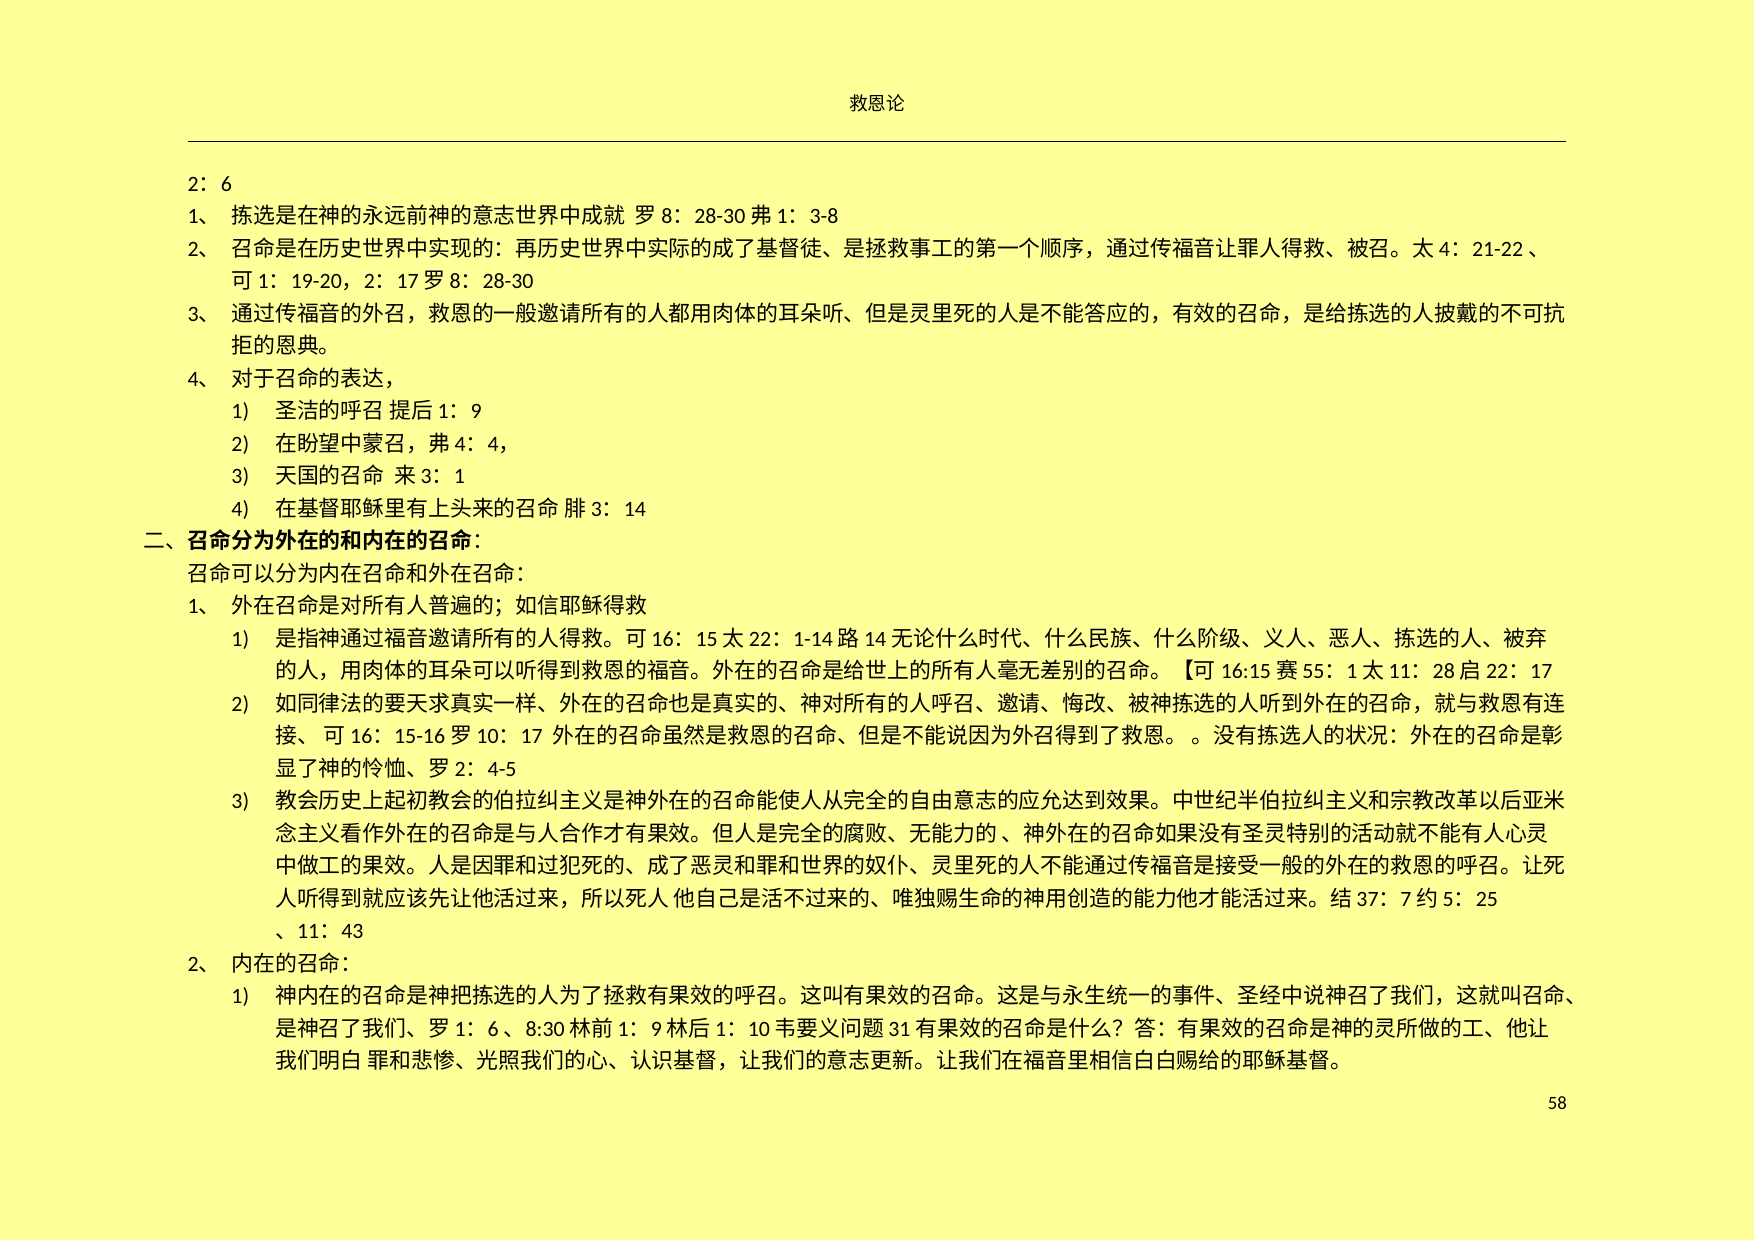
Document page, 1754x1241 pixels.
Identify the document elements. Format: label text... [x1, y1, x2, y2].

list 对于召命的表达， [187, 360, 1566, 393]
list 内在的召命： [187, 945, 1566, 978]
list 神内在的召命是神把拣选的人为了拯救有果效的呼召。这叫有果效的召命。这是与永生统一的事件、圣经中说神召了我们，这就叫召命、是神召了我们、罗1：6 、8:30 林前1：9 林后1：10韦要义问题31 有果效的召命是什么？答：有果效的召命是神的灵所做的工、他让我们明白 罪和悲惨、光照我们的心、认识基督，让我们的意志更新。让我们在福音里相信白白赐给的耶稣基督。 [231, 978, 1566, 1075]
list 如同律法的要天求真实一样、外在的召命也是真实的、神对所有的人呼召、邀请、悔改、被神拣选的人听到外在的召命，就与救恩有连接、 可16：15-16 罗10：17 外在的召命虽然是救恩的召命、但是不能说因为外召得到了救恩。 。没有拣选人的状况：外在的召命是彰显了神的怜恤、罗2：4-5 [231, 685, 1566, 783]
list 召命是在历史世界中实现的：再历史世界中实际的成了基督徒、是拯救事工的第一个顺序，通过传福音让罪人得救、被召。太4：21-22 、可1：19-20，2：17罗8：28-30 [187, 230, 1566, 295]
list 圣洁的呼召 提后1：9 [231, 393, 1566, 425]
list 通过传福音的外召，救恩的一般邀请所有的人都用肉体的耳朵听、但是灵里死的人是不能答应的，有效的召命，是给拣选的人披戴的不可抗拒的恩典。 [187, 295, 1566, 360]
list 在盼望中蒙召，弗4：4， [231, 425, 1566, 458]
list 天国的召命 来3：1 [231, 458, 1566, 490]
list 在基督耶稣里有上头来的召命 腓3：14 [231, 490, 1566, 523]
list 召命分为外在的和内在的召命： [143, 523, 1566, 555]
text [187, 165, 1566, 198]
list 外在召命是对所有人普遍的；如信耶稣得救 [187, 588, 1566, 620]
text 召命可以分为内在召命和外在召命： [187, 555, 1566, 588]
list 是指神通过福音邀请所有的人得救。可16：15 太22：1-14 路14 无论什么时代、什么民族、什么阶级、义人、恶人、拣选的人、被弃的人，用肉体的耳朵可以听得到救恩的福音。外在的召命是给世上的所有人毫无差别的召命。【可 16:15 赛55：1 太11：28 启22：17 [231, 620, 1566, 685]
list 教会历史上起初教会的伯拉纠主义是神外在的召命能使人从完全的自由意志的应允达到效果。中世纪半伯拉纠主义和宗教改革以后亚米念主义看作外在的召命是与人合作才有果效。但人是完全的腐败、无能力的 、神外在的召命如果没有圣灵特别的活动就不能有人心灵中做工的果效。人是因罪和过犯死的、成了恶灵和罪和世界的奴仆、灵里死的人不能通过传福音是接受一般的外在的救恩的呼召。让死人听得到就应该先让他活过来，所以死人 他自己是活不过来的、唯独赐生命的神用创造的能力他才能活过来。结37：7 约5：25 、11：43 [231, 783, 1566, 945]
list 拣选是在神的永远前神的意志世界中成就 罗8：28-30 弗1：3-8 [187, 198, 1566, 230]
